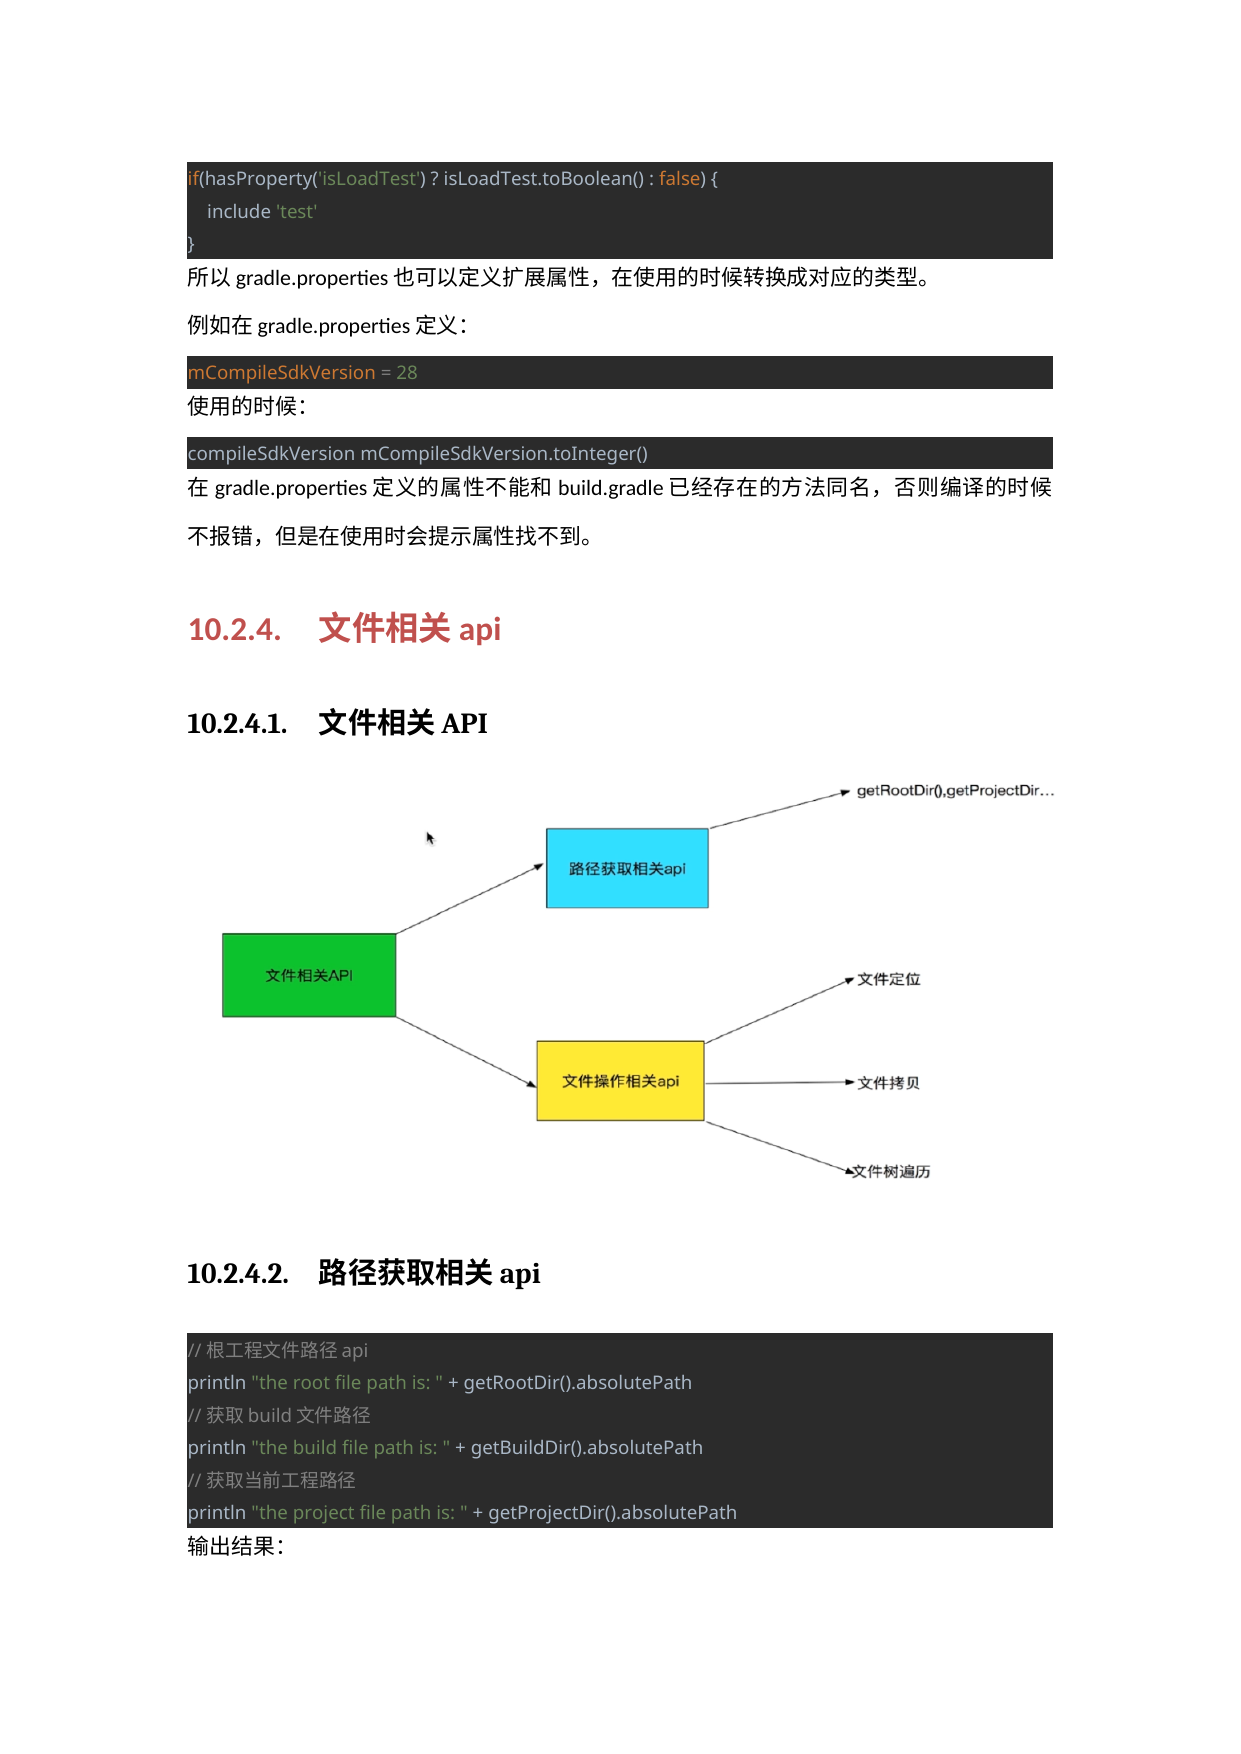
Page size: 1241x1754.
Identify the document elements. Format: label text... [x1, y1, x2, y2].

text compileSdkVersion mCompileSdkVersion.toInteger() [187, 437, 1053, 469]
text if(hasProperty('isLoadTest') ? isLoadTest.toBoolean() : false) { include 'test' } [187, 162, 1053, 259]
text 例如在gradle.properties定义： [187, 308, 1053, 340]
text mCompileSdkVersion = 28 [187, 356, 1053, 389]
text 使用的时候： [187, 389, 1053, 421]
picture [210, 752, 1076, 1199]
text 在gradle.properties定义的属性不能和build.gradle已经存在的方法同名，否则编译的时候不报错，但是在使用时会提示属性找不到。 [187, 469, 1053, 551]
subtitle 文件相关api [187, 594, 1053, 659]
text 输出结果： [187, 1528, 1053, 1561]
text // 根工程文件路径api [187, 1333, 1053, 1366]
text 所以gradle.properties也可以定义扩展属性，在使用的时候转换成对应的类型。 [187, 259, 1053, 292]
subtitle 路径获取相关api [187, 1238, 1053, 1303]
text println "the root file path is: " + getRootDir().absolutePath // 获取build文件路径 println "the build file path is: " + getBuildDir().absolutePath // 获取当前工程路径 println "the project file path is: " + getProjectDir().absolutePath [187, 1366, 1053, 1528]
